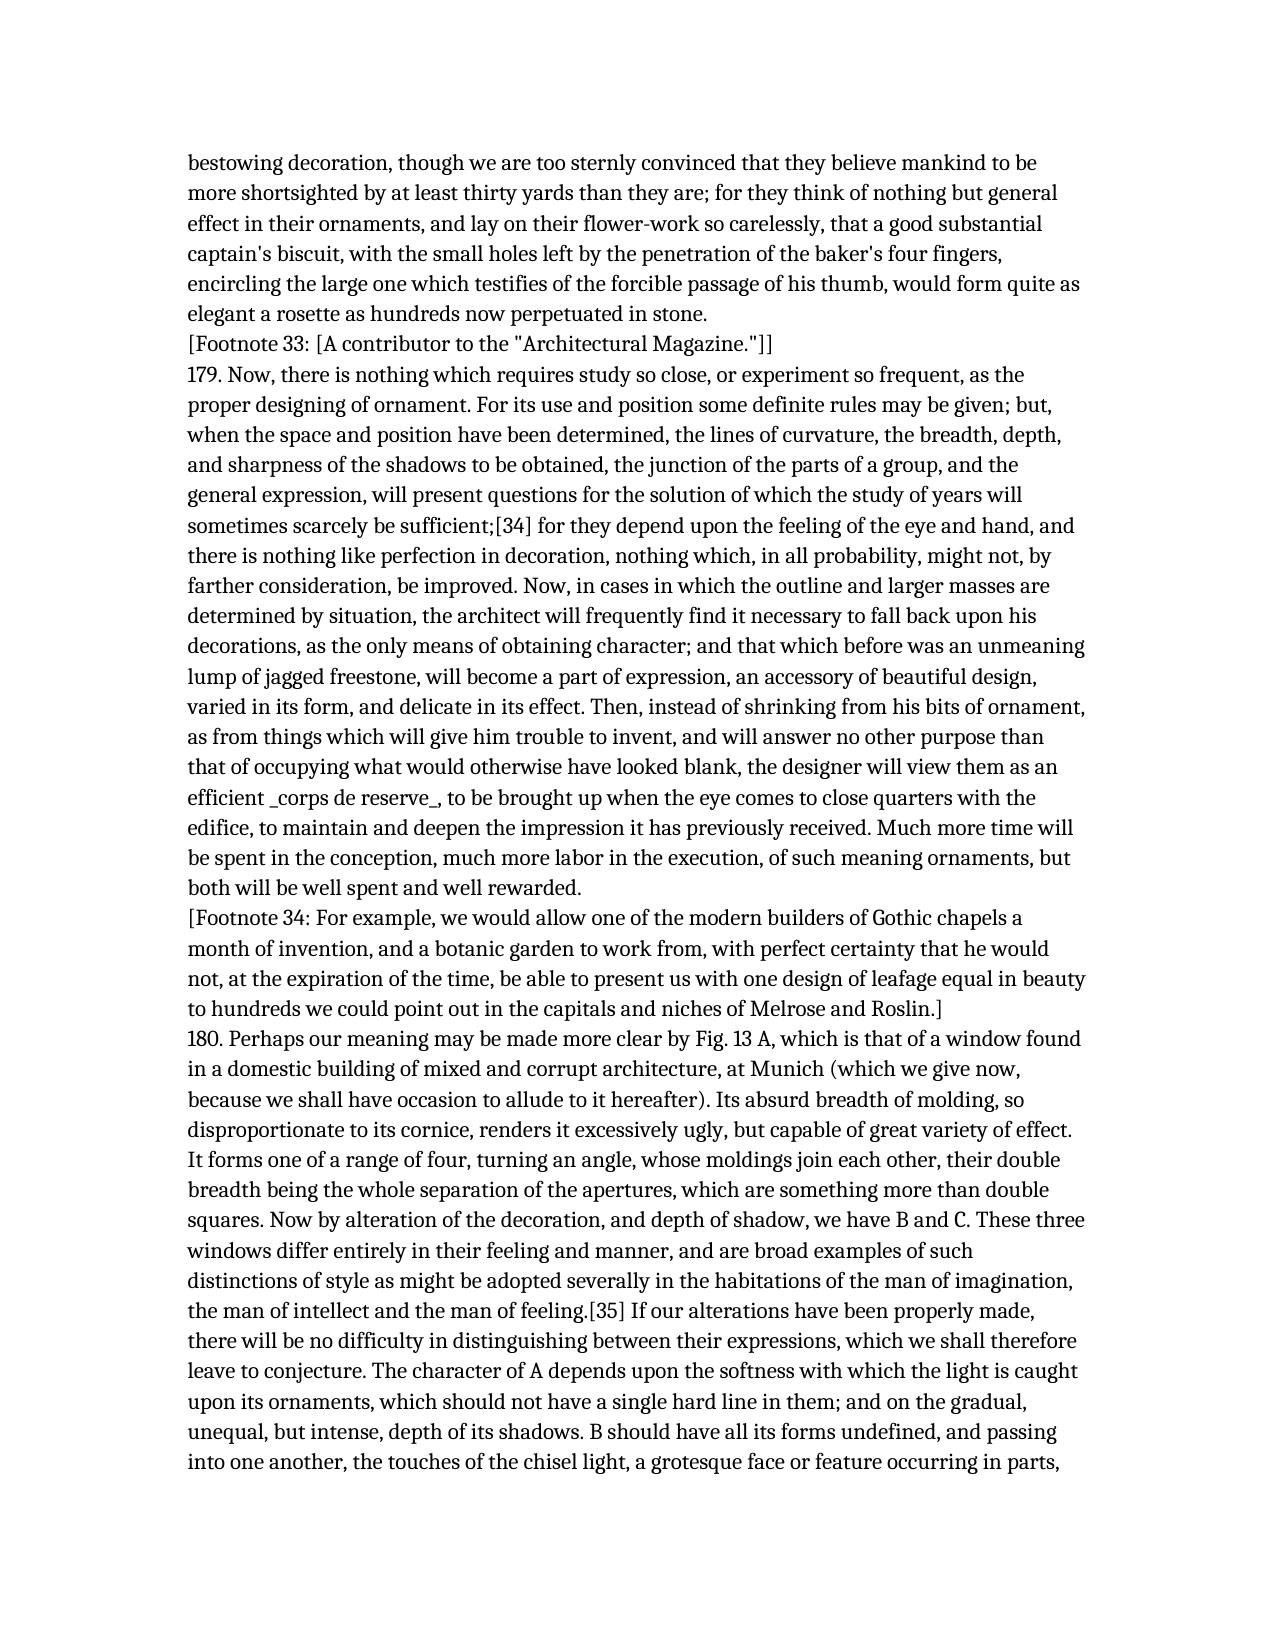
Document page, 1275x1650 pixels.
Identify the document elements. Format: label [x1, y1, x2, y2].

text [187, 150, 1087, 1475]
